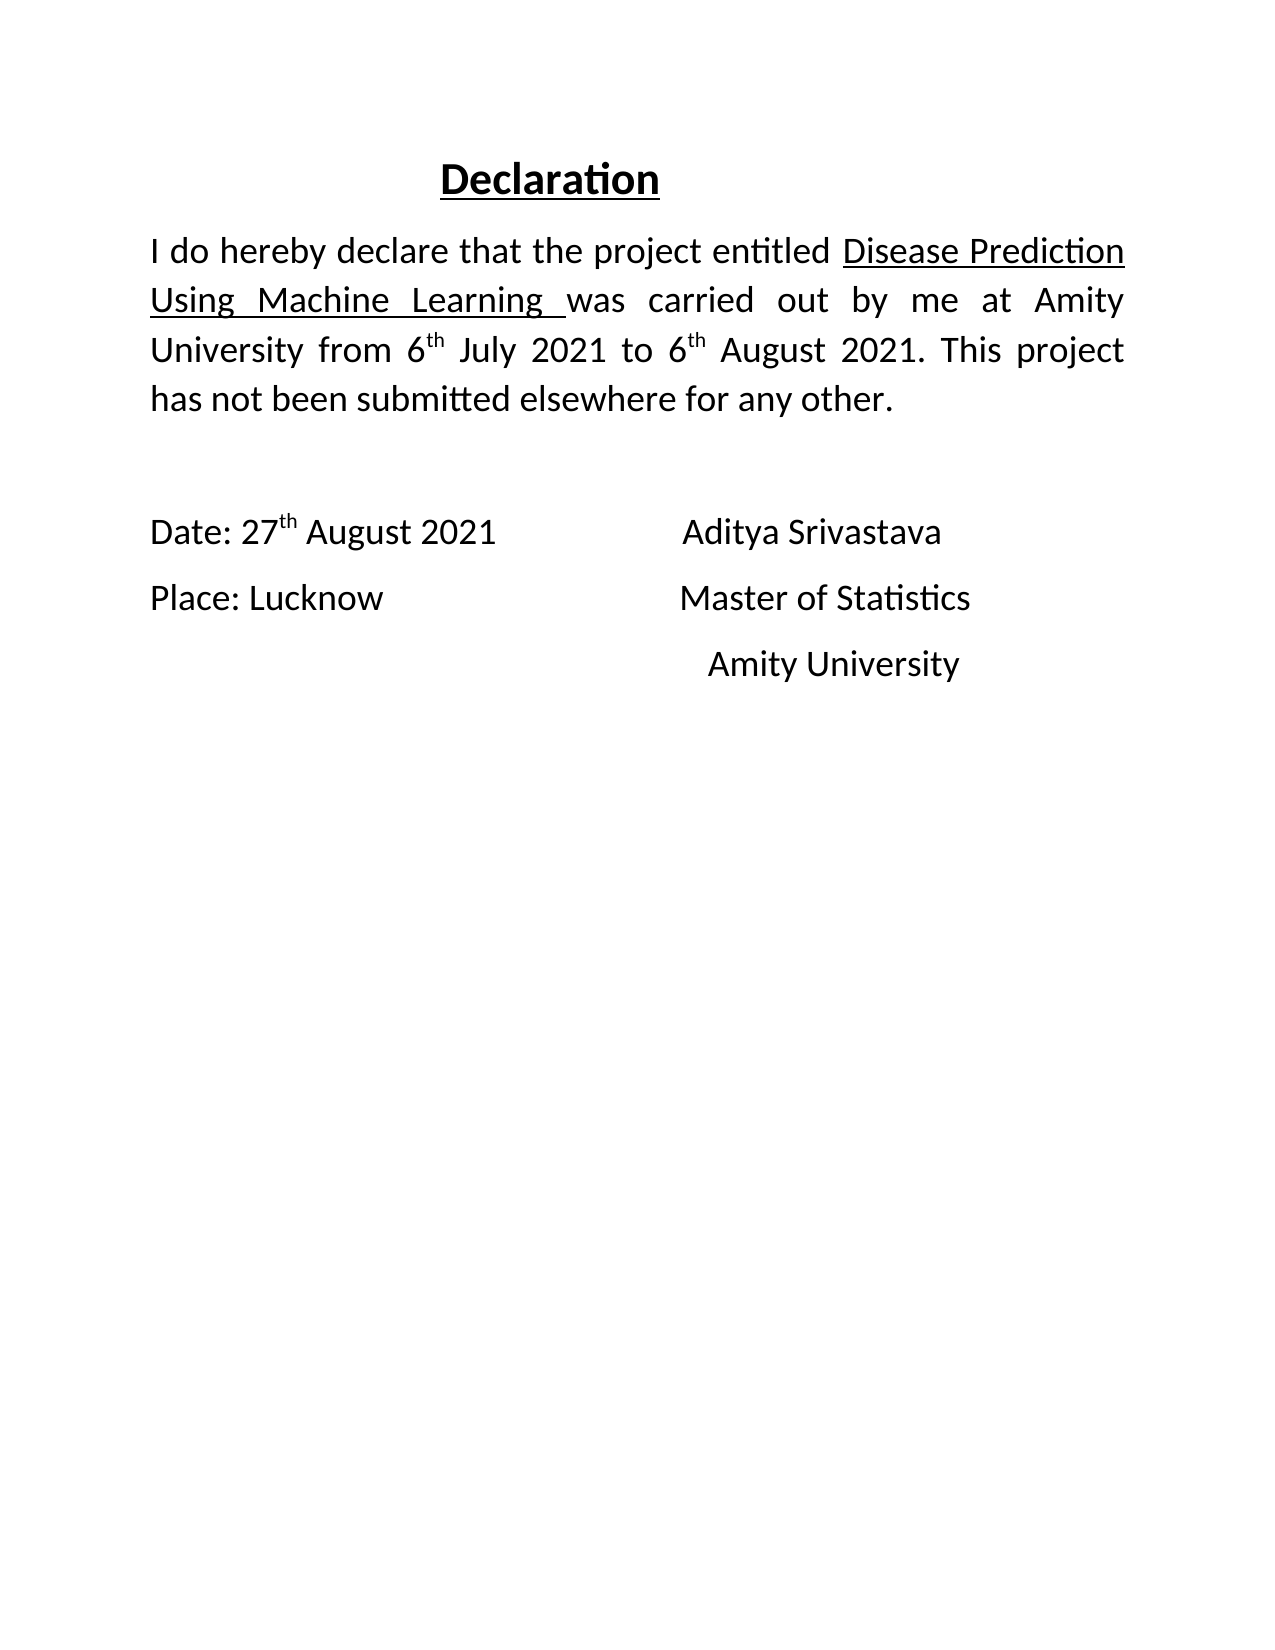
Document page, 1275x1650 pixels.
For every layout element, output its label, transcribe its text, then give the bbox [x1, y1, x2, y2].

text I do hereby declare that the project entitled Disease Prediction Using Machine Learning was carried out by me at Amity University from 6th July 2021 to 6th August 2021. This project has not been submitted elsewhere for any other. [150, 227, 1125, 421]
text Date: 27th August 2021 Aditya Srivastava [150, 508, 1125, 553]
text Amity University [150, 640, 1125, 686]
text Place: Lucknow Master of Statistics [150, 574, 1125, 620]
text Declaration [150, 150, 1125, 206]
